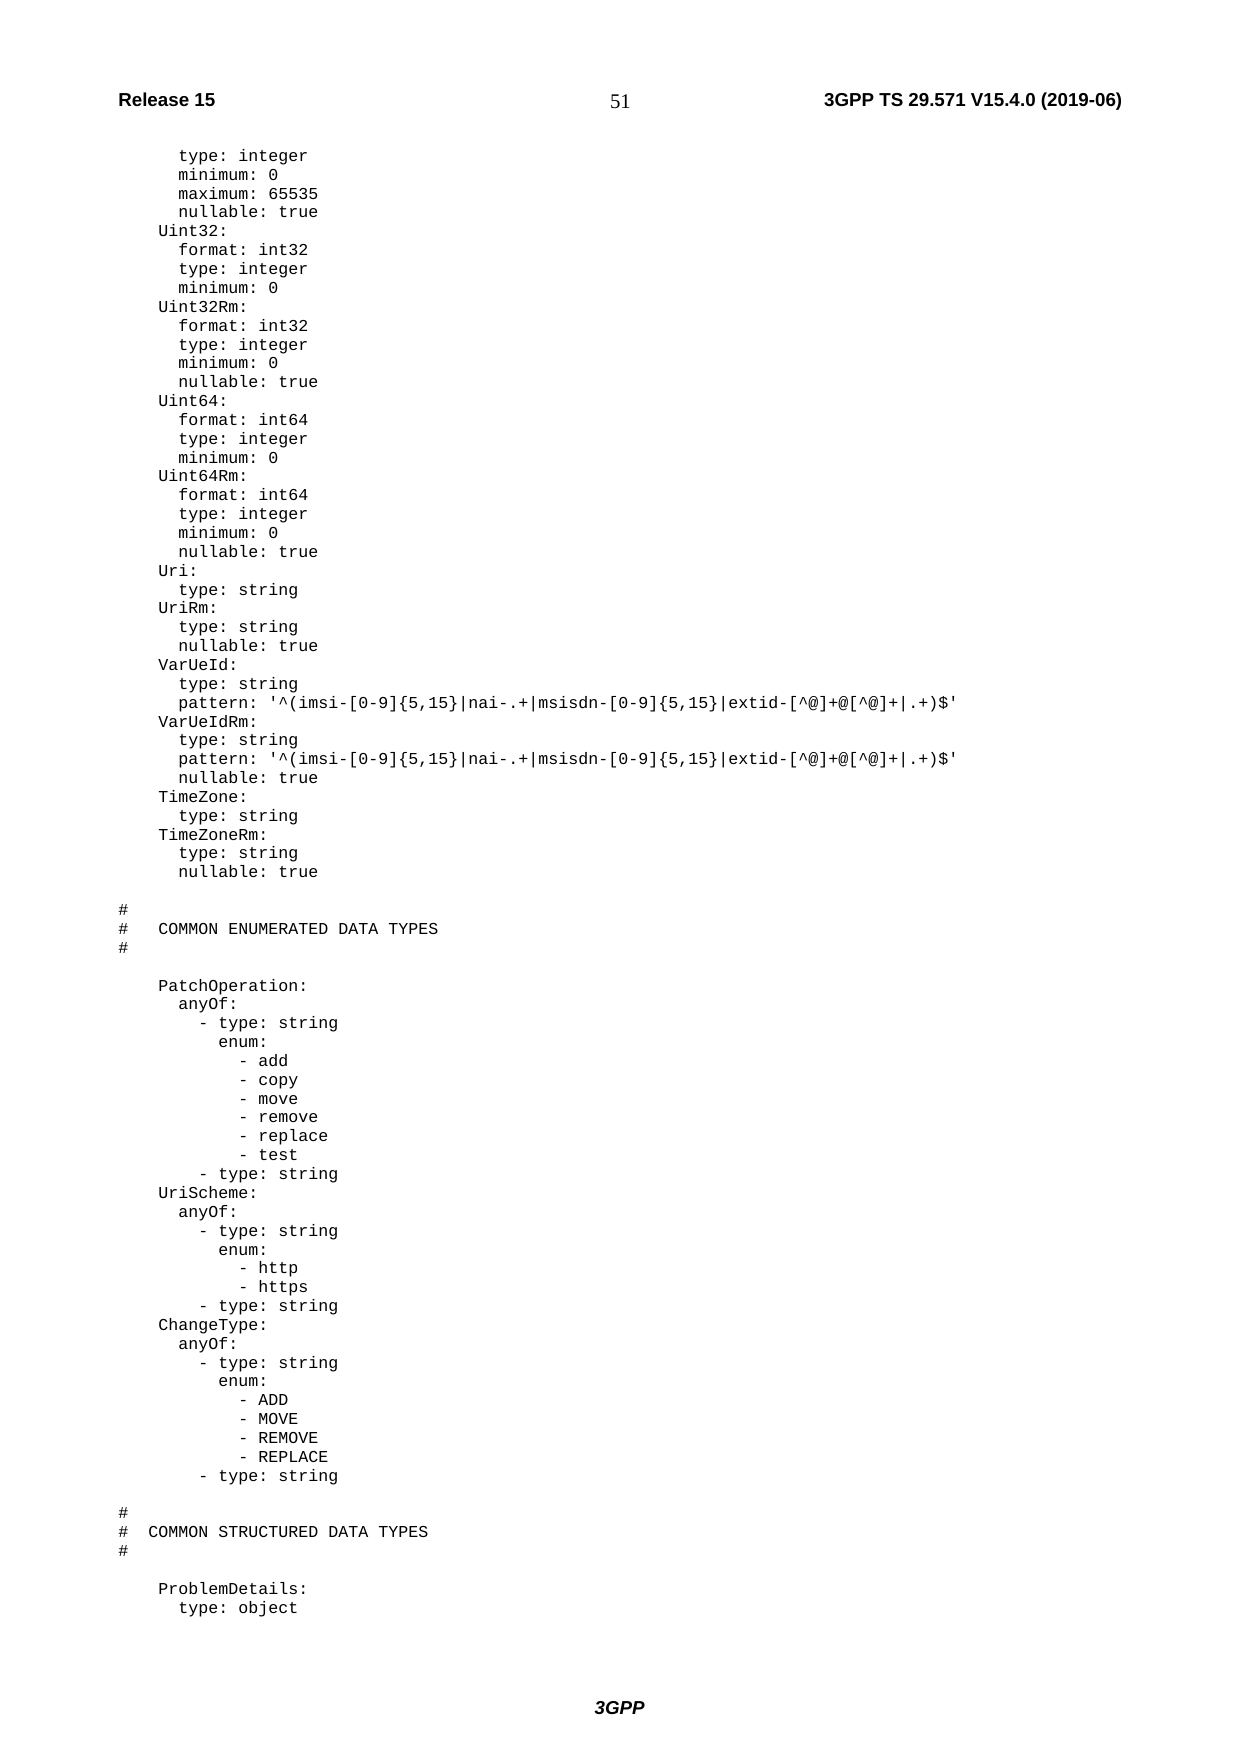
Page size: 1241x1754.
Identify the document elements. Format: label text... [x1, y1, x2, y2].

text ProblemDetails: [118, 1580, 1122, 1599]
text - type: string [118, 1166, 1122, 1184]
text PatchOperation: [118, 977, 1122, 996]
text minimum: 0 [118, 279, 1122, 298]
text # [118, 1505, 1122, 1524]
text VarUeId: [118, 657, 1122, 675]
text type: string [118, 732, 1122, 751]
text ChangeType: [118, 1316, 1122, 1335]
text - REMOVE [118, 1429, 1122, 1448]
text TimeZone: [118, 788, 1122, 807]
text anyOf: [118, 996, 1122, 1015]
text maximum: 65535 [118, 185, 1122, 204]
text nullable: true [118, 374, 1122, 393]
text format: int32 [118, 317, 1122, 336]
text # COMMON ENUMERATED DATA TYPES [118, 921, 1122, 939]
text pattern: '^(imsi-[0-9]{5,15}|nai-.+|msisdn-[0-9]{5,15}|extid-[^@]+@[^@]+|.+)$' [118, 751, 1122, 770]
text # COMMON STRUCTURED DATA TYPES [118, 1524, 1122, 1543]
text type: integer [118, 506, 1122, 524]
text pattern: '^(imsi-[0-9]{5,15}|nai-.+|msisdn-[0-9]{5,15}|extid-[^@]+@[^@]+|.+)$' [118, 694, 1122, 713]
text type: string [118, 807, 1122, 826]
text format: int32 [118, 242, 1122, 261]
text - type: string [118, 1015, 1122, 1034]
text - test [118, 1147, 1122, 1166]
text type: string [118, 619, 1122, 638]
text - ADD [118, 1392, 1122, 1411]
text minimum: 0 [118, 355, 1122, 374]
text # [118, 1543, 1122, 1562]
text - copy [118, 1071, 1122, 1090]
text - type: string [118, 1298, 1122, 1316]
text - https [118, 1279, 1122, 1298]
text type: integer [118, 430, 1122, 449]
text - http [118, 1260, 1122, 1279]
text Uint32: [118, 223, 1122, 242]
text nullable: true [118, 638, 1122, 657]
text UriRm: [118, 600, 1122, 619]
text - remove [118, 1109, 1122, 1128]
text type: string [118, 675, 1122, 694]
text minimum: 0 [118, 524, 1122, 543]
text minimum: 0 [118, 166, 1122, 185]
text VarUeIdRm: [118, 713, 1122, 732]
text - type: string [118, 1354, 1122, 1373]
text type: integer [118, 147, 1122, 166]
text - MOVE [118, 1411, 1122, 1429]
text format: int64 [118, 487, 1122, 506]
text anyOf: [118, 1335, 1122, 1354]
text # [118, 902, 1122, 921]
text - move [118, 1090, 1122, 1109]
text type: integer [118, 336, 1122, 355]
text nullable: true [118, 543, 1122, 562]
text - type: string [118, 1222, 1122, 1241]
text Uint64: [118, 393, 1122, 411]
text minimum: 0 [118, 449, 1122, 468]
text enum: [118, 1241, 1122, 1260]
text enum: [118, 1034, 1122, 1052]
text anyOf: [118, 1203, 1122, 1222]
text nullable: true [118, 204, 1122, 223]
text TimeZoneRm: [118, 826, 1122, 845]
text - add [118, 1052, 1122, 1071]
text nullable: true [118, 770, 1122, 788]
text enum: [118, 1373, 1122, 1392]
text - REPLACE [118, 1448, 1122, 1467]
text type: integer [118, 261, 1122, 279]
text Uri: [118, 562, 1122, 581]
text Uint32Rm: [118, 298, 1122, 317]
text type: string [118, 581, 1122, 600]
text nullable: true [118, 864, 1122, 883]
text - type: string [118, 1467, 1122, 1486]
text - replace [118, 1128, 1122, 1147]
text UriScheme: [118, 1184, 1122, 1203]
text # [118, 939, 1122, 958]
text Uint64Rm: [118, 468, 1122, 487]
text type: object [118, 1599, 1122, 1618]
text type: string [118, 845, 1122, 864]
text format: int64 [118, 411, 1122, 430]
